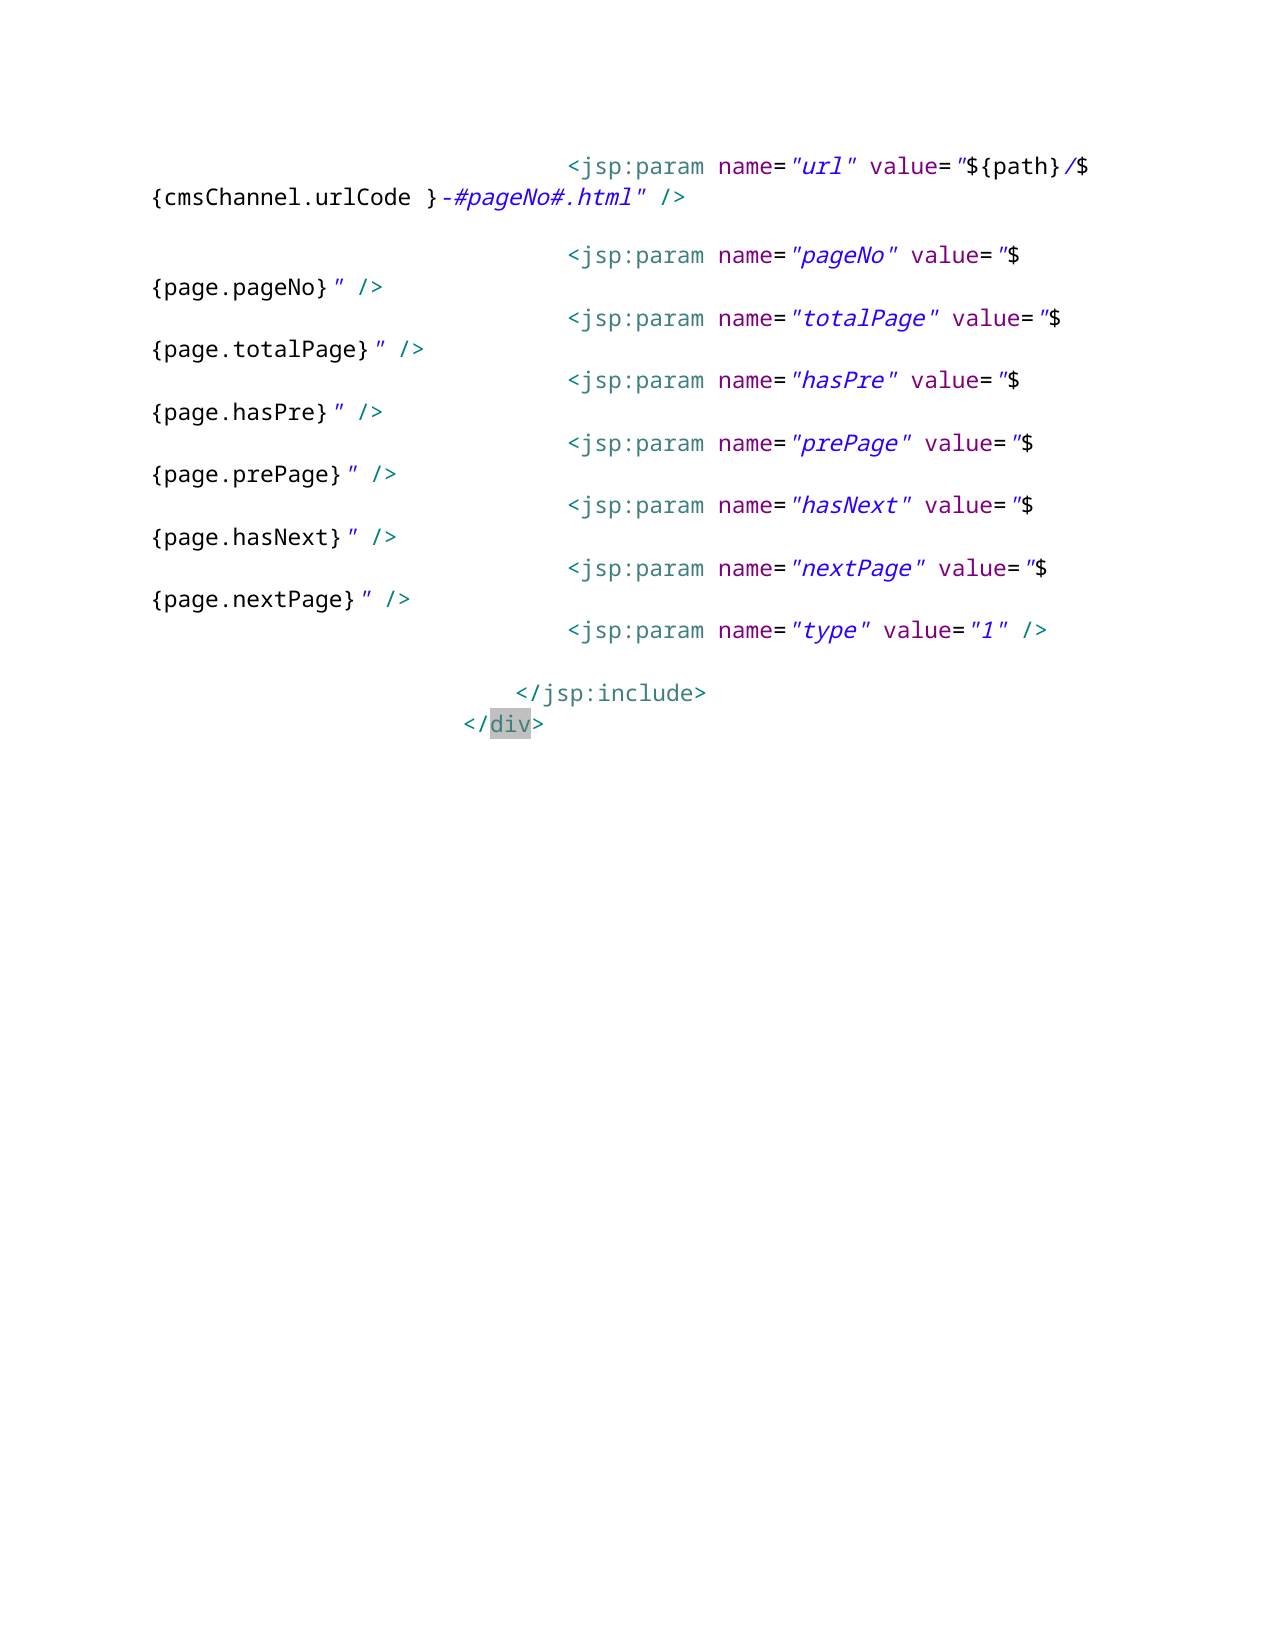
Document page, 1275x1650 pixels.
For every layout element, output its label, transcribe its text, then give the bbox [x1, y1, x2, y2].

text </div> [531, 708, 1125, 739]
text <jsp:param name="hasPre" value="${page.hasPre}" /> [150, 364, 1125, 427]
text </jsp:include> [150, 677, 1125, 708]
text <jsp:param name="prePage" value="${page.prePage}" /> [150, 427, 1125, 489]
text <jsp:param name="type" value="1" /> [150, 614, 1125, 677]
text <jsp:param name="pageNo" value="${page.pageNo}" /> [150, 239, 1125, 302]
text <jsp:param name="hasNext" value="${page.hasNext}" /> [150, 489, 1125, 552]
text <jsp:param name="nextPage" value="${page.nextPage}" /> [150, 552, 1125, 614]
text <jsp:param name="totalPage" value="${page.totalPage}" /> [150, 302, 1125, 364]
text </div> [150, 708, 490, 739]
text <jsp:param name="url" value="${path}/${cmsChannel.urlCode }-#pageNo#.html" /> [150, 150, 1125, 212]
